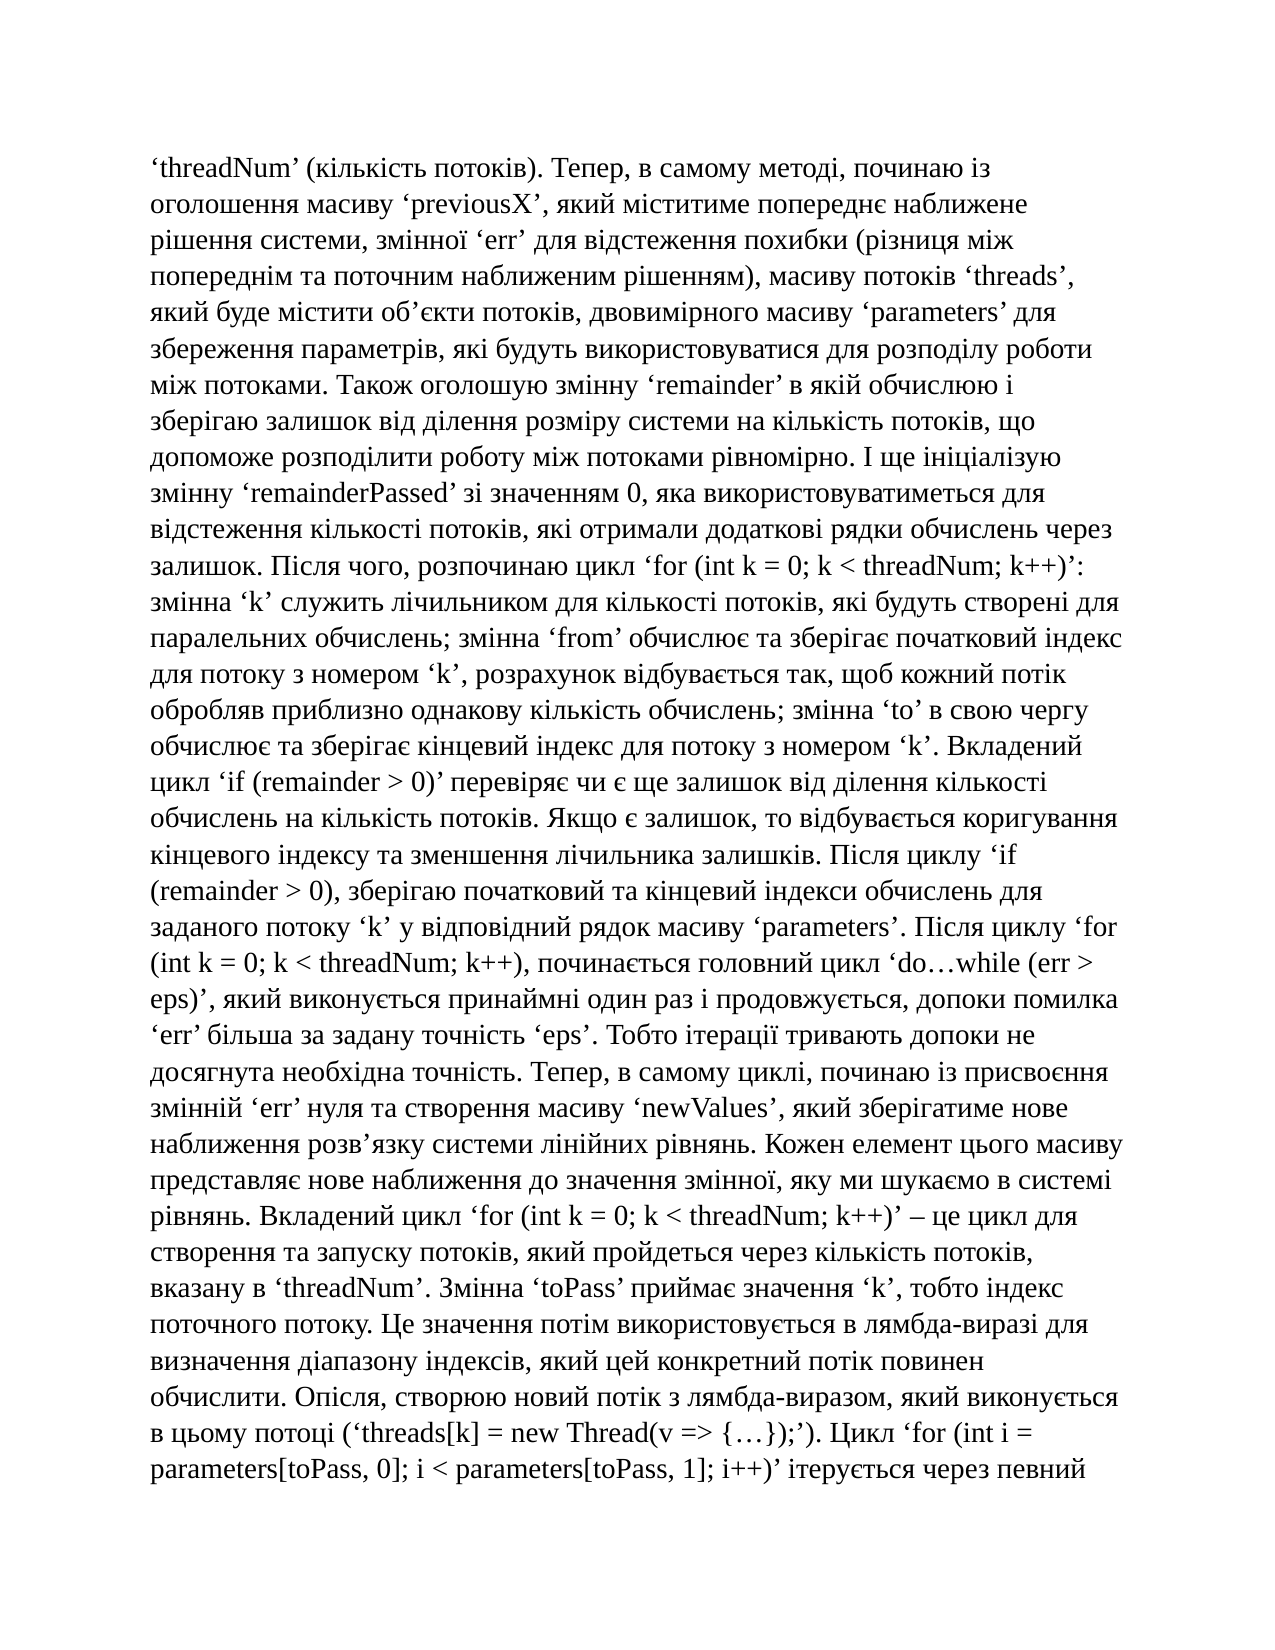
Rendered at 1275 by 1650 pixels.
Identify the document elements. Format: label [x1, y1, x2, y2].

text [150, 150, 1125, 1485]
